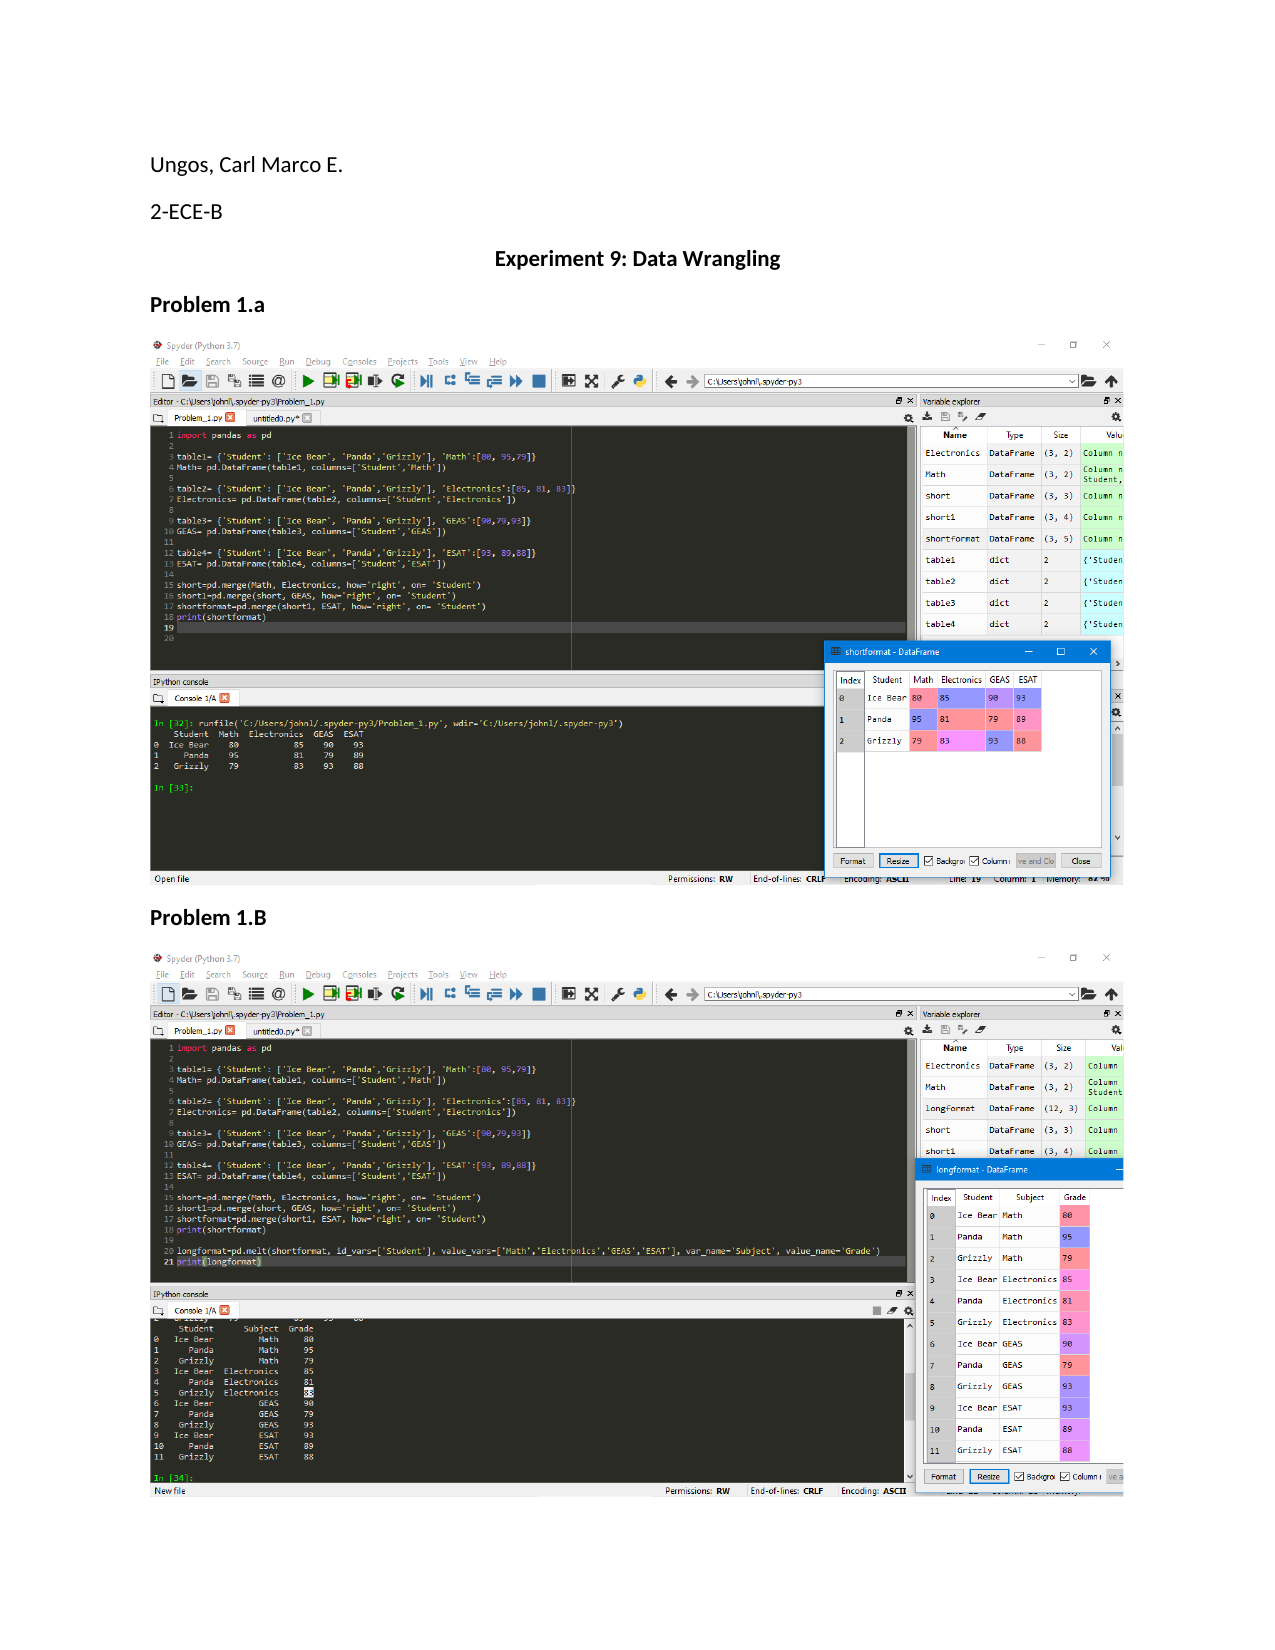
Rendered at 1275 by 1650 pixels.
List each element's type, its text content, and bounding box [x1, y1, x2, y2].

picture [150, 337, 1124, 885]
text Problem 1.B [150, 903, 1125, 931]
text Ungos, Carl Marco E. [150, 150, 1125, 178]
text Problem 1.a [150, 291, 1125, 319]
text 2-ECE-B [150, 197, 1125, 225]
text Experiment 9: Data Wrangling [150, 244, 1125, 272]
picture [150, 950, 1124, 1497]
